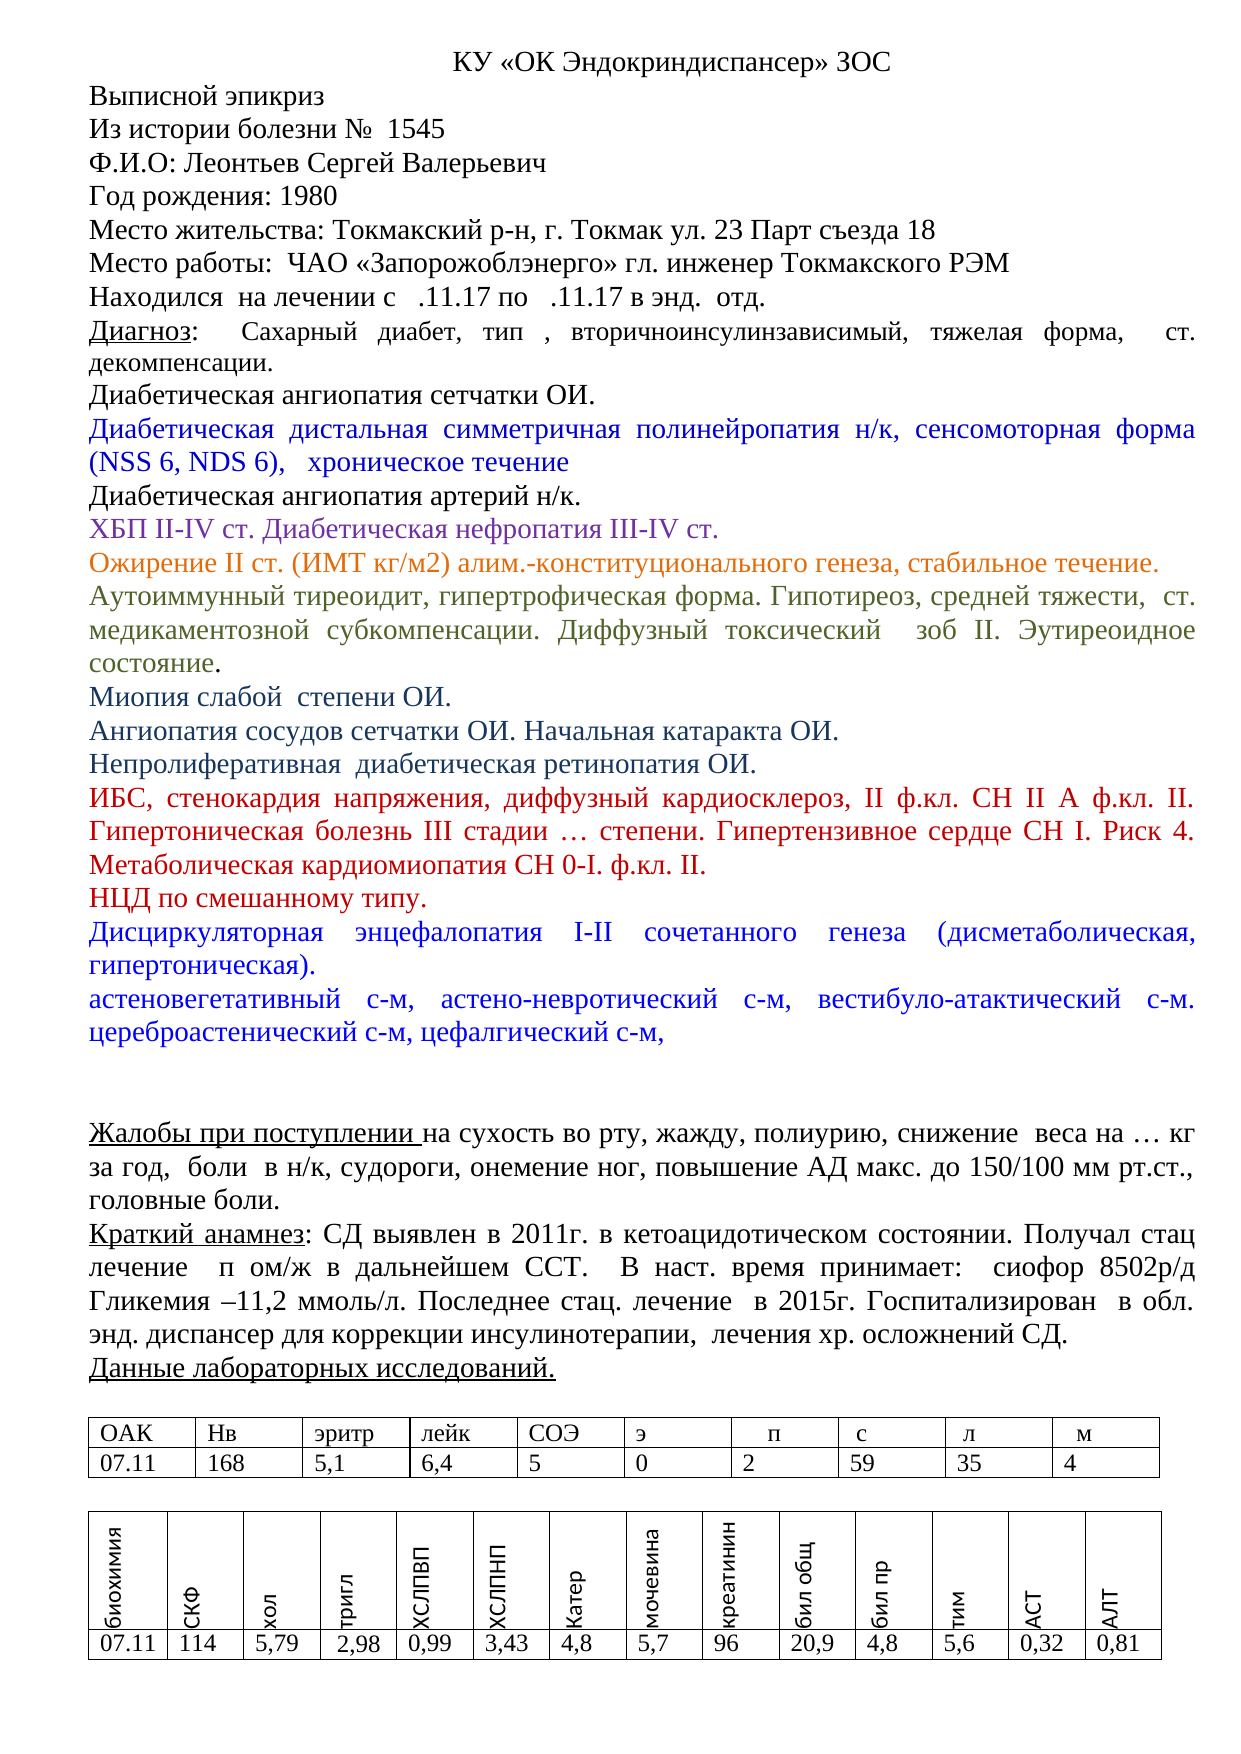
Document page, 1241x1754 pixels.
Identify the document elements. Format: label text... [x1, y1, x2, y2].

table_cell 0 [625, 1448, 731, 1477]
table_cell 5,7 [627, 1630, 702, 1659]
table_cell 0,99 [397, 1630, 473, 1659]
table_cell 0,81 [1086, 1630, 1161, 1659]
text Аутоиммунный тиреоидит, Гипотиреоз, средней тяжести, ст. медикаментозной субкомпенсации. зоб II. Эутиреоидное состояние. [89, 578, 1196, 679]
table_cell 5,1 [303, 1448, 409, 1477]
text Диабетическая ангиопатия артерий н/к. [89, 478, 1196, 511]
table_header мочевина [627, 1512, 702, 1629]
text Данные лабораторных исследований. [89, 1350, 1196, 1383]
subtitle Ф.И.О: Леонтьев Сергей Валерьевич [89, 145, 1196, 178]
text Год рождения: 1980 [89, 178, 1196, 212]
table_cell 3,43 [474, 1630, 549, 1659]
text на лечении с .11.17 по .11.17 в отд. [89, 279, 1196, 313]
table_cell 5,79 [244, 1630, 320, 1659]
table_header ХСЛПНП [474, 1512, 549, 1629]
table_header эритр [303, 1418, 409, 1447]
table_header ХСЛПВП [397, 1512, 473, 1629]
table_cell 96 [703, 1630, 779, 1659]
text ХБП II-IV ст. Диабетическая нефропатия III-IV ст. [89, 511, 1196, 545]
text Место работы: ЧАО «Запорожоблэнерго» гл. инженер Токмакского РЭМ [89, 246, 1196, 279]
table_header лейк [411, 1418, 517, 1447]
table_cell 20,9 [780, 1630, 855, 1659]
table_header СОЭ [518, 1418, 624, 1447]
subtitle Из истории болезни № 1545 [89, 111, 1196, 145]
table_cell 4,8 [550, 1630, 626, 1659]
text энцефалопатия I-II сочетанного генеза (дисметаболическая, гипертоническая). [89, 914, 1196, 981]
table_cell 2 [732, 1448, 838, 1477]
table_header тим [933, 1512, 1008, 1629]
text ИБС, стенокардия напряжения, диффузный кардиосклероз, II ф.кл. СН II А ф.кл. II. Гипертоническая болезнь III стадии … степени. Гипертензивное сердце СН I. Риск 4. Метаболическая кардиомиопатия СН 0-I. ф.кл. II. [89, 780, 1196, 880]
text Ангиопатия сосудов сетчатки . Начальная катаракта . [89, 713, 1196, 746]
text Непролиферативная диабетическая ретинопатия . [89, 746, 1196, 780]
table_header п [732, 1418, 838, 1447]
table_header с [839, 1418, 945, 1447]
table_cell 5 [518, 1448, 624, 1477]
text НЦД по смешанному типу. [89, 880, 1196, 914]
text Диабетическая ангиопатия сетчатки ОИ. [89, 377, 1196, 411]
table_cell 35 [946, 1448, 1052, 1477]
text астеновегетативный с-м, астено-невротический с-м, вестибуло-атактический с-м. цереброастенический с-м, цефалгический с-м, [89, 981, 1196, 1048]
table_header АЛТ [1086, 1512, 1161, 1629]
table_header ОАК [89, 1418, 195, 1447]
table_header л [946, 1418, 1052, 1447]
text Миопия степени ОИ. [89, 679, 1196, 713]
table_cell 0,32 [1009, 1630, 1085, 1659]
table_header э [625, 1418, 731, 1447]
table_header бил пр [856, 1512, 932, 1629]
table_header креатинин [703, 1512, 779, 1629]
table_header СКФ [168, 1512, 243, 1629]
table_cell 4,8 [856, 1630, 932, 1659]
text Диабетическая дистальная симметричная полинейропатия н/к, сенсомоторная форма (NSS 6, NDS 6), хроническое течение [89, 411, 1196, 478]
table_header бил общ [780, 1512, 855, 1629]
text Диагноз: Сахарный диабет, тип , вторичноинсулинзависимый, ст. [89, 313, 1196, 377]
table_header биохимия [89, 1512, 167, 1629]
table_cell 5,6 [933, 1630, 1008, 1659]
table_cell 2,98 [321, 1630, 396, 1659]
subtitle Выписной эпикриз [89, 78, 1202, 111]
table_cell 114 [168, 1630, 243, 1659]
table_header Нв [196, 1418, 302, 1447]
table_header м [1053, 1418, 1159, 1447]
table_header хол [244, 1512, 320, 1629]
text Краткий анамнез: СД выявлен в 2011г. в кетоацидотическом состоянии. Получал стац лечение п ом/ж в дальнейшем ССТ. В наст. время принимает: сиофор 8502р/д Гликемия –11,2 ммоль/л. Последнее стац. лечение в 2015г. Госпитализирован в обл. энд. диспансер для коррекции инсулинотерапии, лечения хр. осложнений СД. [89, 1216, 1196, 1350]
table_cell 59 [839, 1448, 945, 1477]
table_header тригл [321, 1512, 396, 1629]
text Жалобы при поступлении на сухость во рту, жажду, полиурию, веса на … кг за год, боли в н/к, судороги, онемение ног, повышение АД макс. до 150/100 мм рт.ст., головные боли. [89, 1115, 1196, 1216]
table_header Катер [550, 1512, 626, 1629]
text Ожирение II ст. (ИМТ кг/м2) алим.-конституционального генеза, стабильное течение. [89, 545, 1196, 578]
text Место жительства: Токмакский р-н, г. Токмак ул. 23 Парт съезда 18 [89, 212, 1196, 246]
table_cell 6,4 [411, 1448, 517, 1477]
table_cell 4 [1053, 1448, 1159, 1477]
table_cell 168 [196, 1448, 302, 1477]
table_cell 07.11 [89, 1630, 167, 1659]
table_header АСТ [1009, 1512, 1085, 1629]
table_cell 07.11 [89, 1448, 195, 1477]
